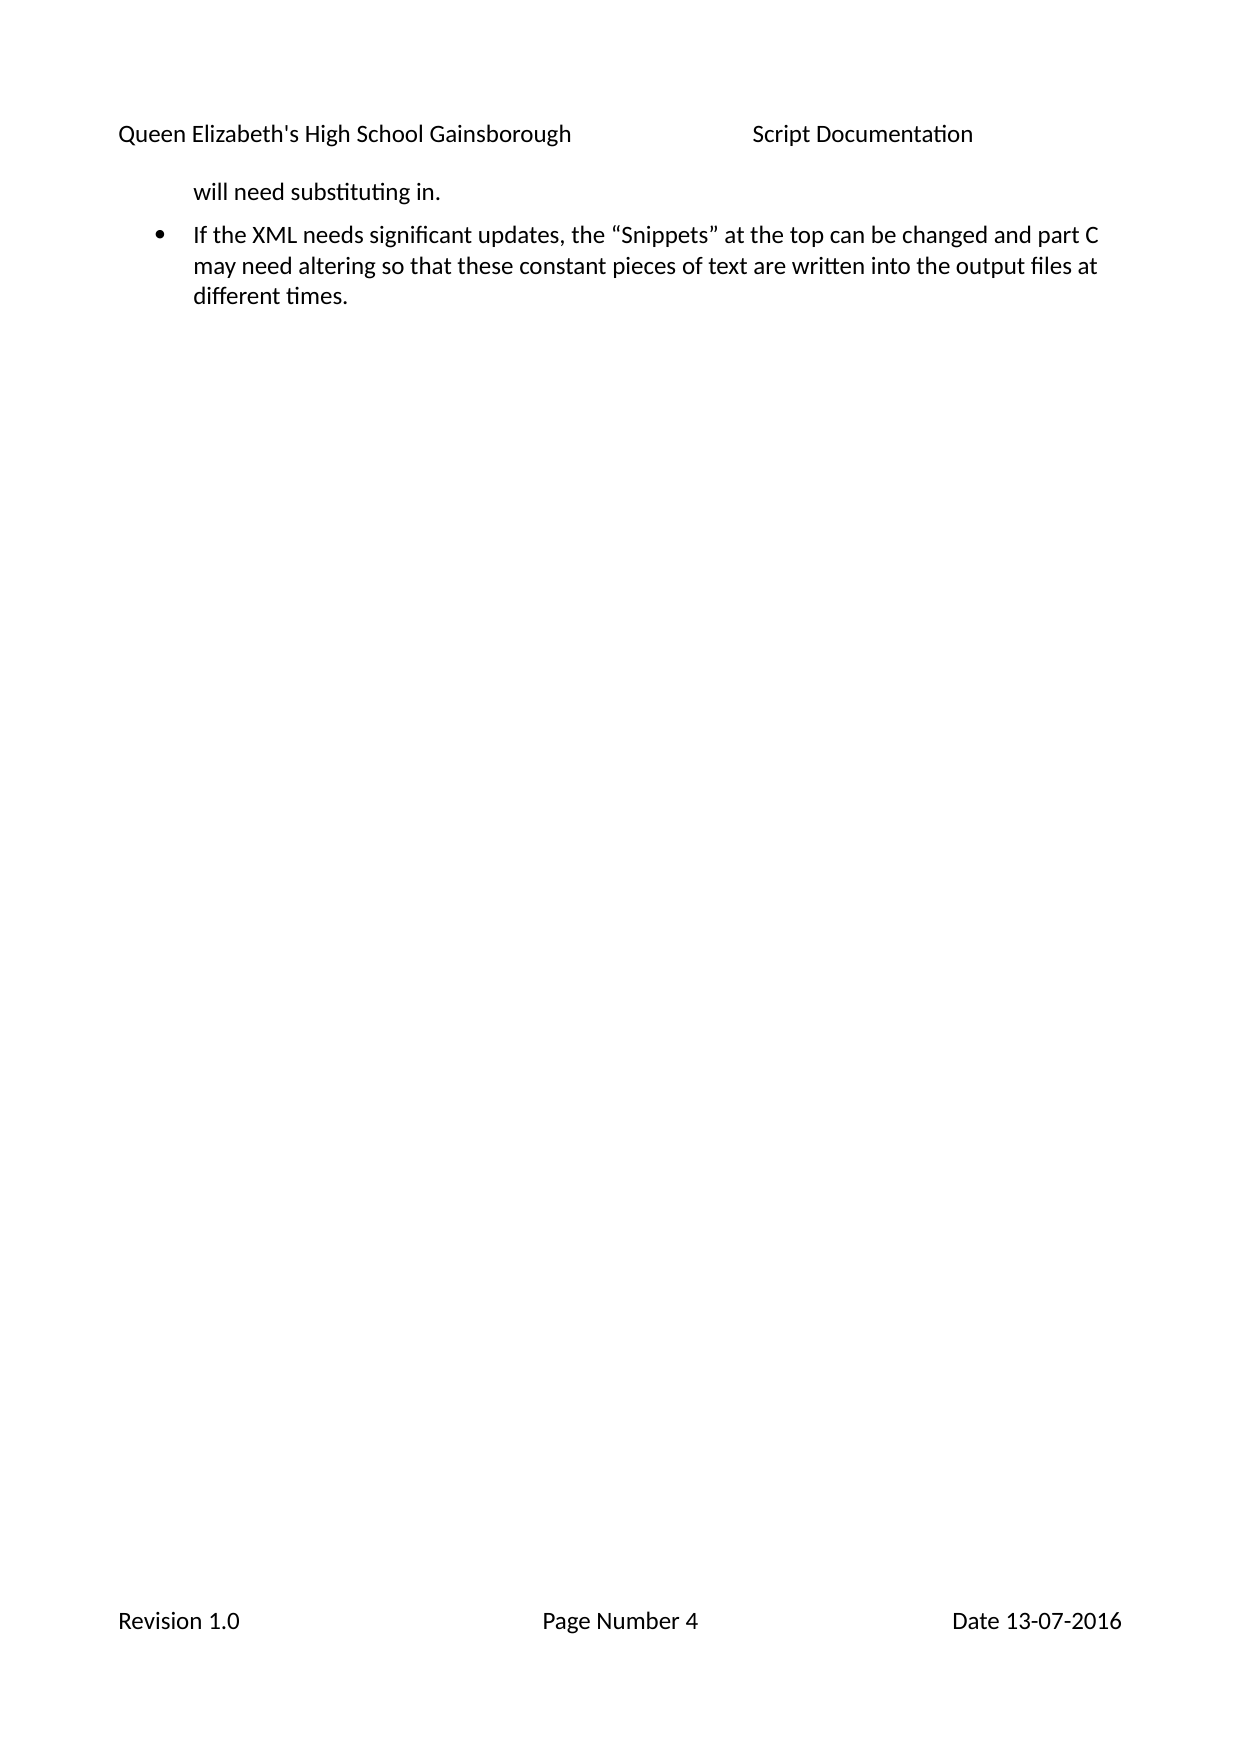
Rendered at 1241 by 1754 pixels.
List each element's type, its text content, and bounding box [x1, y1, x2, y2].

list If the XML needs significant updates, the “Snippets” at the top can be changed and part C may need altering so that these constant pieces of text are written into the output files at different times. [156, 219, 1122, 311]
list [156, 176, 1122, 207]
